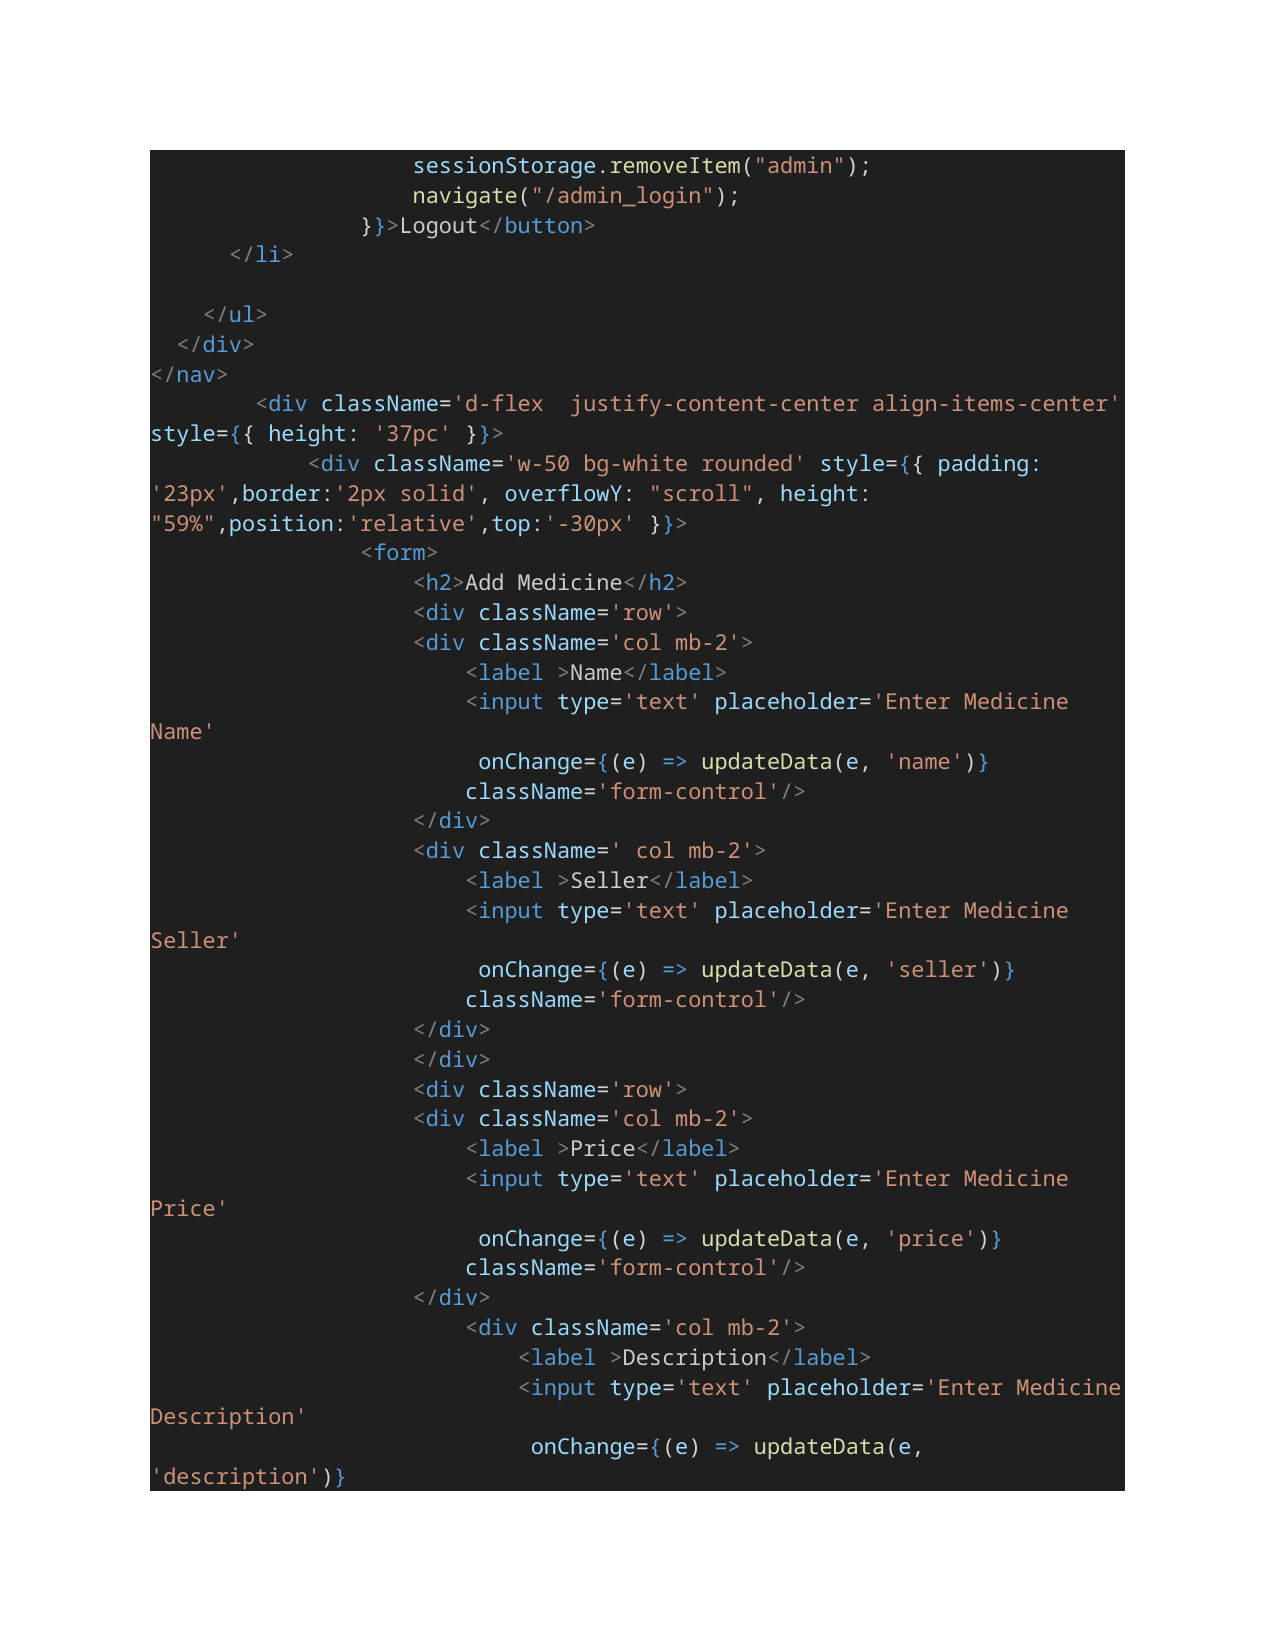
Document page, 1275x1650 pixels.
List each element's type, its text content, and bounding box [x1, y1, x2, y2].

text className='form-control'/> [150, 1252, 1125, 1282]
text <input type='text' placeholder='Enter Medicine Price' [150, 1163, 1125, 1222]
text <div className='col mb-2'> [150, 627, 1125, 656]
text onChange={(e) => updateData(e, 'description')} [150, 1431, 1125, 1491]
text className='form-control'/> [150, 776, 1125, 805]
text <div className=' col mb-2'> [150, 835, 1125, 865]
text }}>Logout</button> [150, 209, 1125, 239]
text onChange={(e) => updateData(e, 'seller')} [150, 954, 1125, 984]
text <input type='text' placeholder='Enter Medicine Seller' [150, 895, 1125, 954]
text </nav> [150, 358, 1125, 388]
text <form> [150, 537, 1125, 567]
text </ul> [150, 299, 1125, 329]
text onChange={(e) => updateData(e, 'name')} [150, 746, 1125, 776]
text <h2>Add Medicine</h2> [150, 567, 1125, 597]
text className='form-control'/> [150, 984, 1125, 1014]
text </div> [150, 1044, 1125, 1073]
text <label >Price</label> [150, 1133, 1125, 1163]
text <div className='row'> [150, 597, 1125, 627]
text <input type='text' placeholder='Enter Medicine Description' [150, 1371, 1125, 1431]
text </div> [150, 329, 1125, 358]
text <input type='text' placeholder='Enter Medicine Name' [150, 686, 1125, 746]
text <div className='col mb-2'> [150, 1312, 1125, 1342]
text <div className='w-50 bg-white rounded' style={{ padding: '23px',border:'2px solid', overflowY: "scroll", height: "59%",position:'relative',top:'-30px' }}> [150, 448, 1125, 537]
text <div className='d-flex justify-content-center align-items-center' style={{ height: '37pc' }}> [150, 388, 1125, 448]
text <div className='row'> [150, 1073, 1125, 1103]
text </div> [150, 1282, 1125, 1312]
text </div> [150, 1014, 1125, 1044]
text navigate("/admin_login"); [150, 180, 1125, 209]
text </div> [150, 805, 1125, 835]
text <label >Description</label> [150, 1342, 1125, 1371]
text </li> [150, 239, 1125, 269]
text onChange={(e) => updateData(e, 'price')} [150, 1222, 1125, 1252]
text <div className='col mb-2'> [150, 1103, 1125, 1133]
text <label >Seller</label> [150, 865, 1125, 895]
text sessionStorage.removeItem("admin"); [150, 150, 1125, 180]
text <label >Name</label> [150, 656, 1125, 686]
